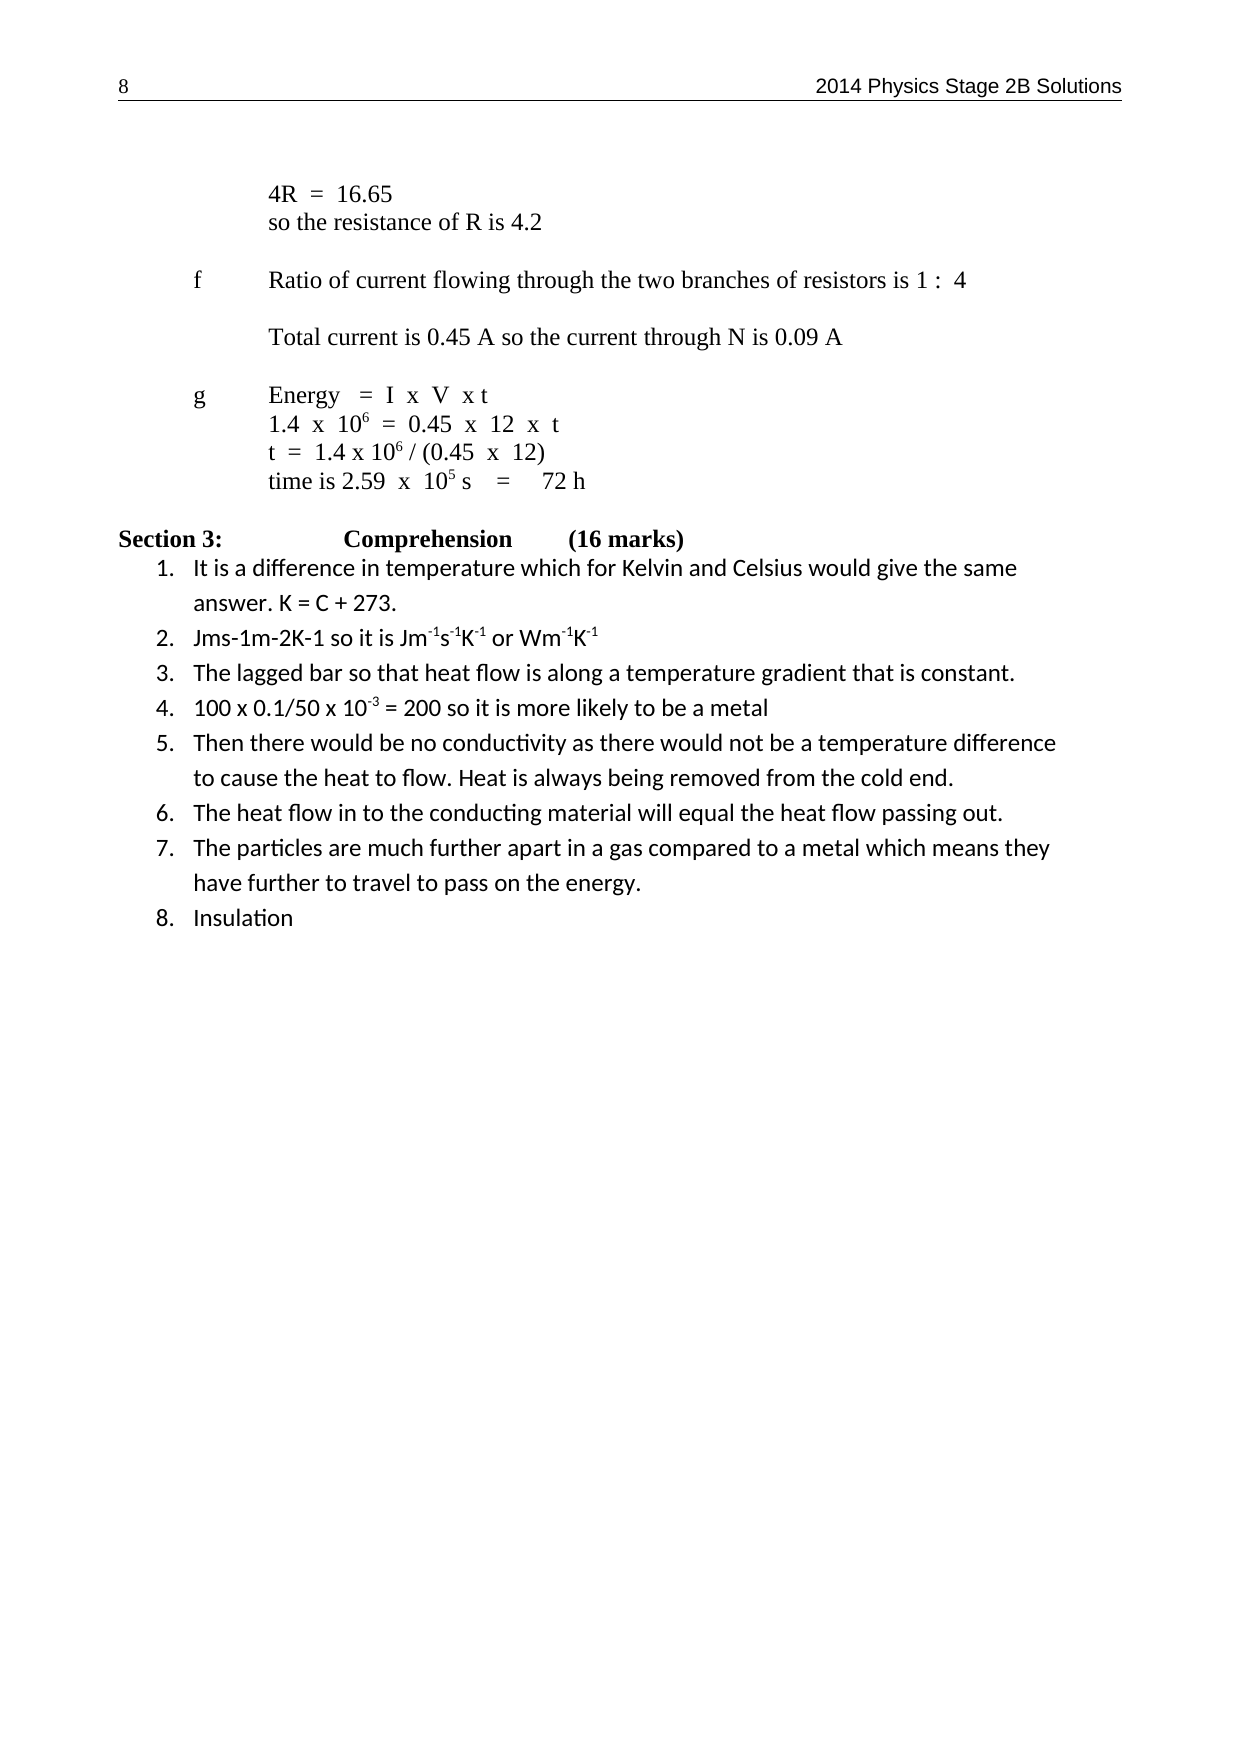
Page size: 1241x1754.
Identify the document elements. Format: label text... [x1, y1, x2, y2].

list Jms-1m-2K-1 so it is Jm-1s-1K-1 or Wm-1K-1 [156, 622, 1066, 653]
text Total current is 0.45 A so the current through N is 0.09 A [118, 322, 1122, 351]
list The heat flow in to the conducting material will equal the heat flow passing out. [156, 797, 1066, 828]
text Section 3: Comprehension (16 marks) [118, 524, 1122, 552]
list It is a difference in temperature which for Kelvin and Celsius would give the same answer. K = C + 273. [156, 552, 1066, 618]
text 1.4 x 106 = 0.45 x 12 x t [118, 409, 1122, 437]
text f Ratio of current flowing through the two branches of resistors is 1 : 4 [118, 265, 1122, 294]
text 4R = 16.65 [118, 179, 1122, 207]
list Insulation [156, 902, 1066, 933]
text time is 2.59 x 105 s = 72 h [118, 466, 1122, 495]
list Then there would be no conductivity as there would not be a temperature difference to cause the heat to flow. Heat is always being removed from the cold end. [156, 727, 1066, 793]
text t = 1.4 x 106 / (0.45 x 12) [118, 437, 1122, 466]
text g Energy = I x V x t [118, 380, 1122, 409]
list The lagged bar so that heat flow is along a temperature gradient that is constant. [156, 657, 1066, 688]
text so the resistance of R is 4.2  [118, 207, 1122, 236]
list 100 x 0.1/50 x 10-3 = 200 so it is more likely to be a metal [156, 692, 1066, 723]
list The particles are much further apart in a gas compared to a metal which means they have further to travel to pass on the energy. [156, 832, 1066, 898]
